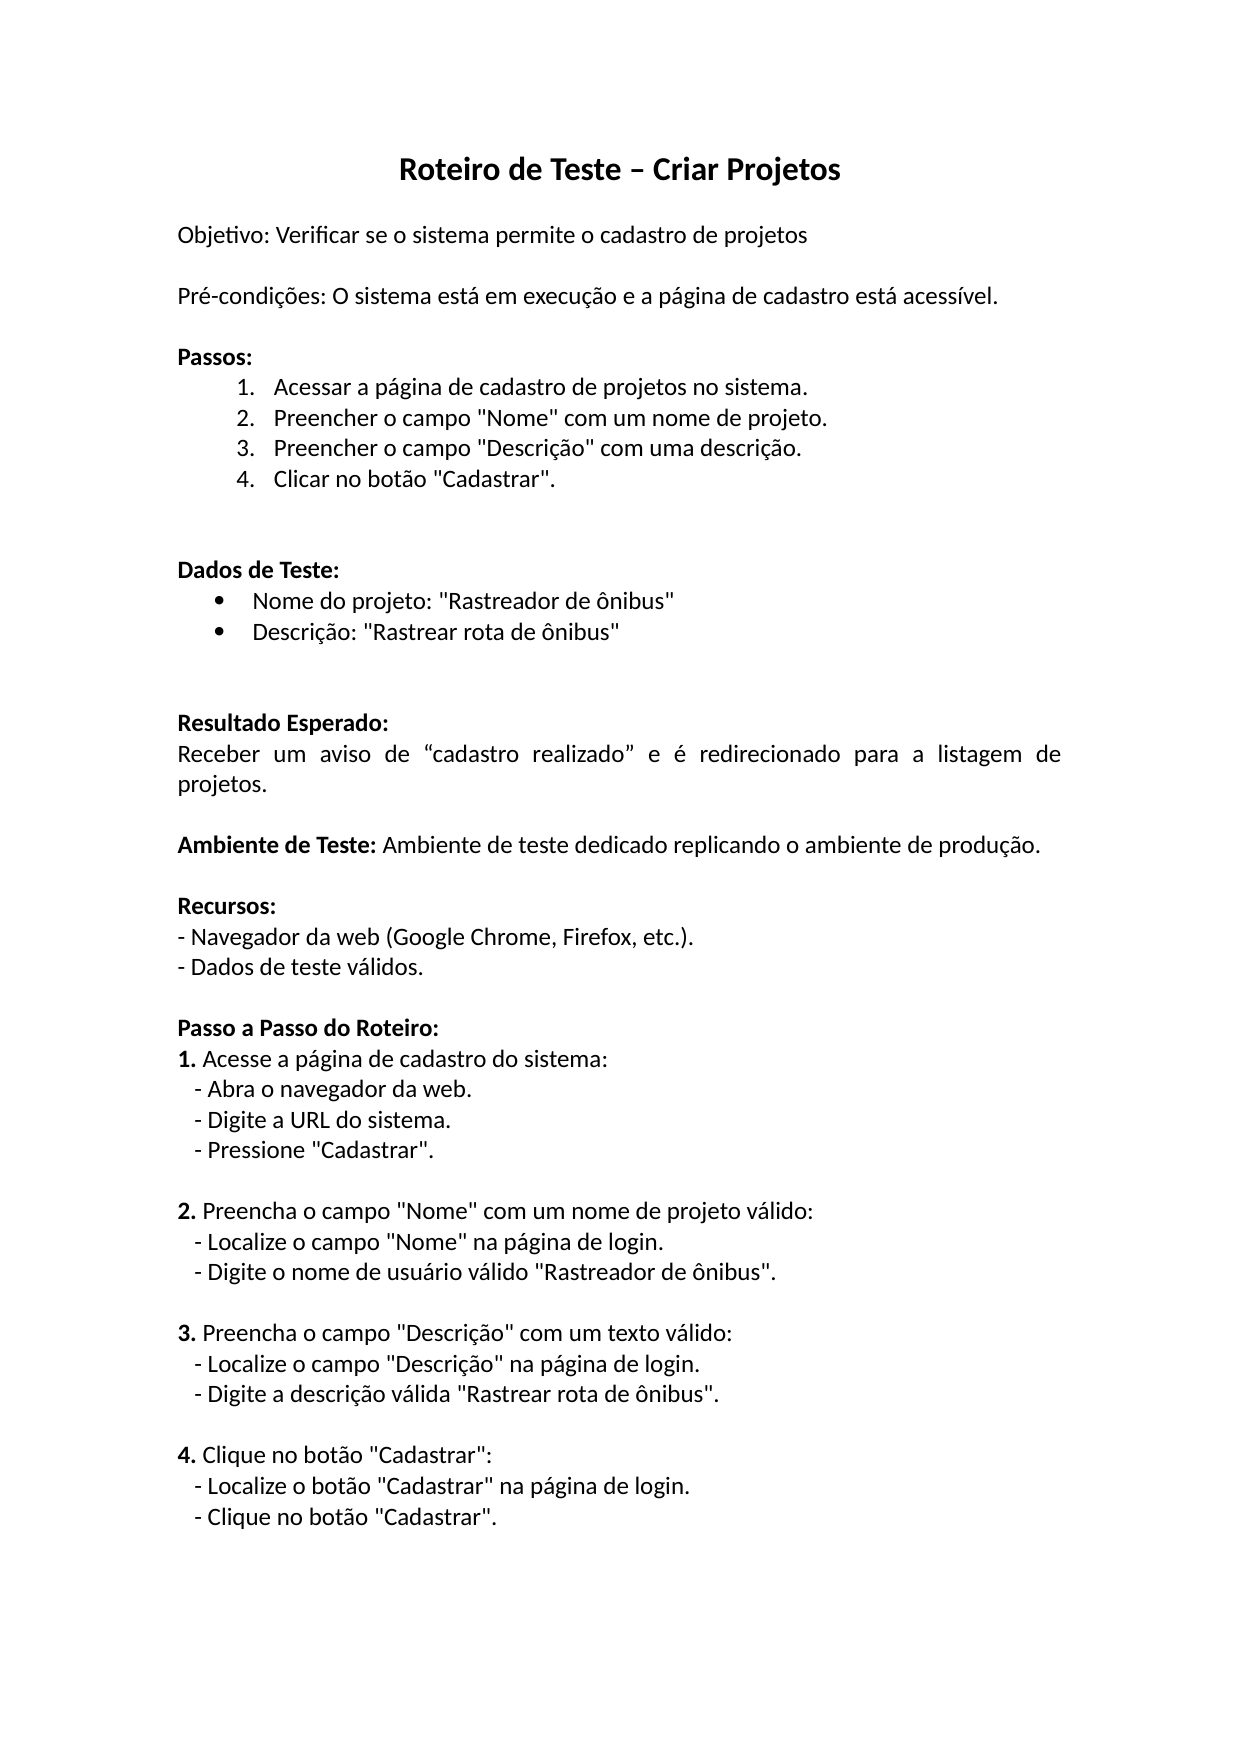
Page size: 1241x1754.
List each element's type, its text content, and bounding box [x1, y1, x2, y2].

text Objetivo: Verificar se o sistema permite o cadastro de projetos [177, 219, 1063, 249]
text - Digite a descrição válida "Rastrear rota de ônibus". [177, 1379, 1063, 1409]
text Passos: [177, 341, 1063, 371]
text 2. Preencha o campo "Nome" com um nome de projeto válido: [177, 1196, 1063, 1226]
text 4. Clique no botão "Cadastrar": [177, 1440, 1063, 1470]
text Roteiro de Teste – Criar Projetos [177, 148, 1063, 188]
list Acessar a página de cadastro de projetos no sistema. [236, 371, 1063, 402]
text - Dados de teste válidos. [177, 951, 1063, 982]
text - Digite o nome de usuário válido "Rastreador de ônibus". [177, 1257, 1063, 1287]
list Preencher o campo "Nome" com um nome de projeto. [236, 402, 1063, 432]
text 1. Acesse a página de cadastro do sistema: [177, 1043, 1063, 1073]
text Dados de Teste: [177, 554, 1063, 585]
text - Localize o botão "Cadastrar" na página de login. [177, 1470, 1063, 1501]
text 3. Preencha o campo "Descrição" com um texto válido: [177, 1318, 1063, 1348]
text Receber um aviso de “cadastro realizado” e é redirecionado para a listagem de projetos. [177, 738, 1063, 799]
text Ambiente de Teste: Ambiente de teste dedicado replicando o ambiente de produção. [177, 829, 1063, 860]
text Pré-condições: O sistema está em execução e a página de cadastro está acessível. [177, 280, 1063, 310]
text - Navegador da web (Google Chrome, Firefox, etc.). [177, 921, 1063, 951]
text - Abra o navegador da web. [177, 1073, 1063, 1104]
text Passo a Passo do Roteiro: [177, 1012, 1063, 1043]
text Recursos: [177, 890, 1063, 921]
text - Pressione "Cadastrar". [177, 1134, 1063, 1165]
text - Localize o campo "Nome" na página de login. [177, 1226, 1063, 1257]
text - Clique no botão "Cadastrar". [177, 1501, 1063, 1531]
text - Localize o campo "Descrição" na página de login. [177, 1348, 1063, 1379]
list Descrição: "Rastrear rota de ônibus" [215, 616, 1063, 646]
text - Digite a URL do sistema. [177, 1104, 1063, 1134]
list Nome do projeto: "Rastreador de ônibus" [215, 585, 1063, 616]
list Clicar no botão "Cadastrar". [236, 463, 1063, 493]
text Resultado Esperado: [177, 707, 1063, 738]
list Preencher o campo "Descrição" com uma descrição. [236, 432, 1063, 463]
